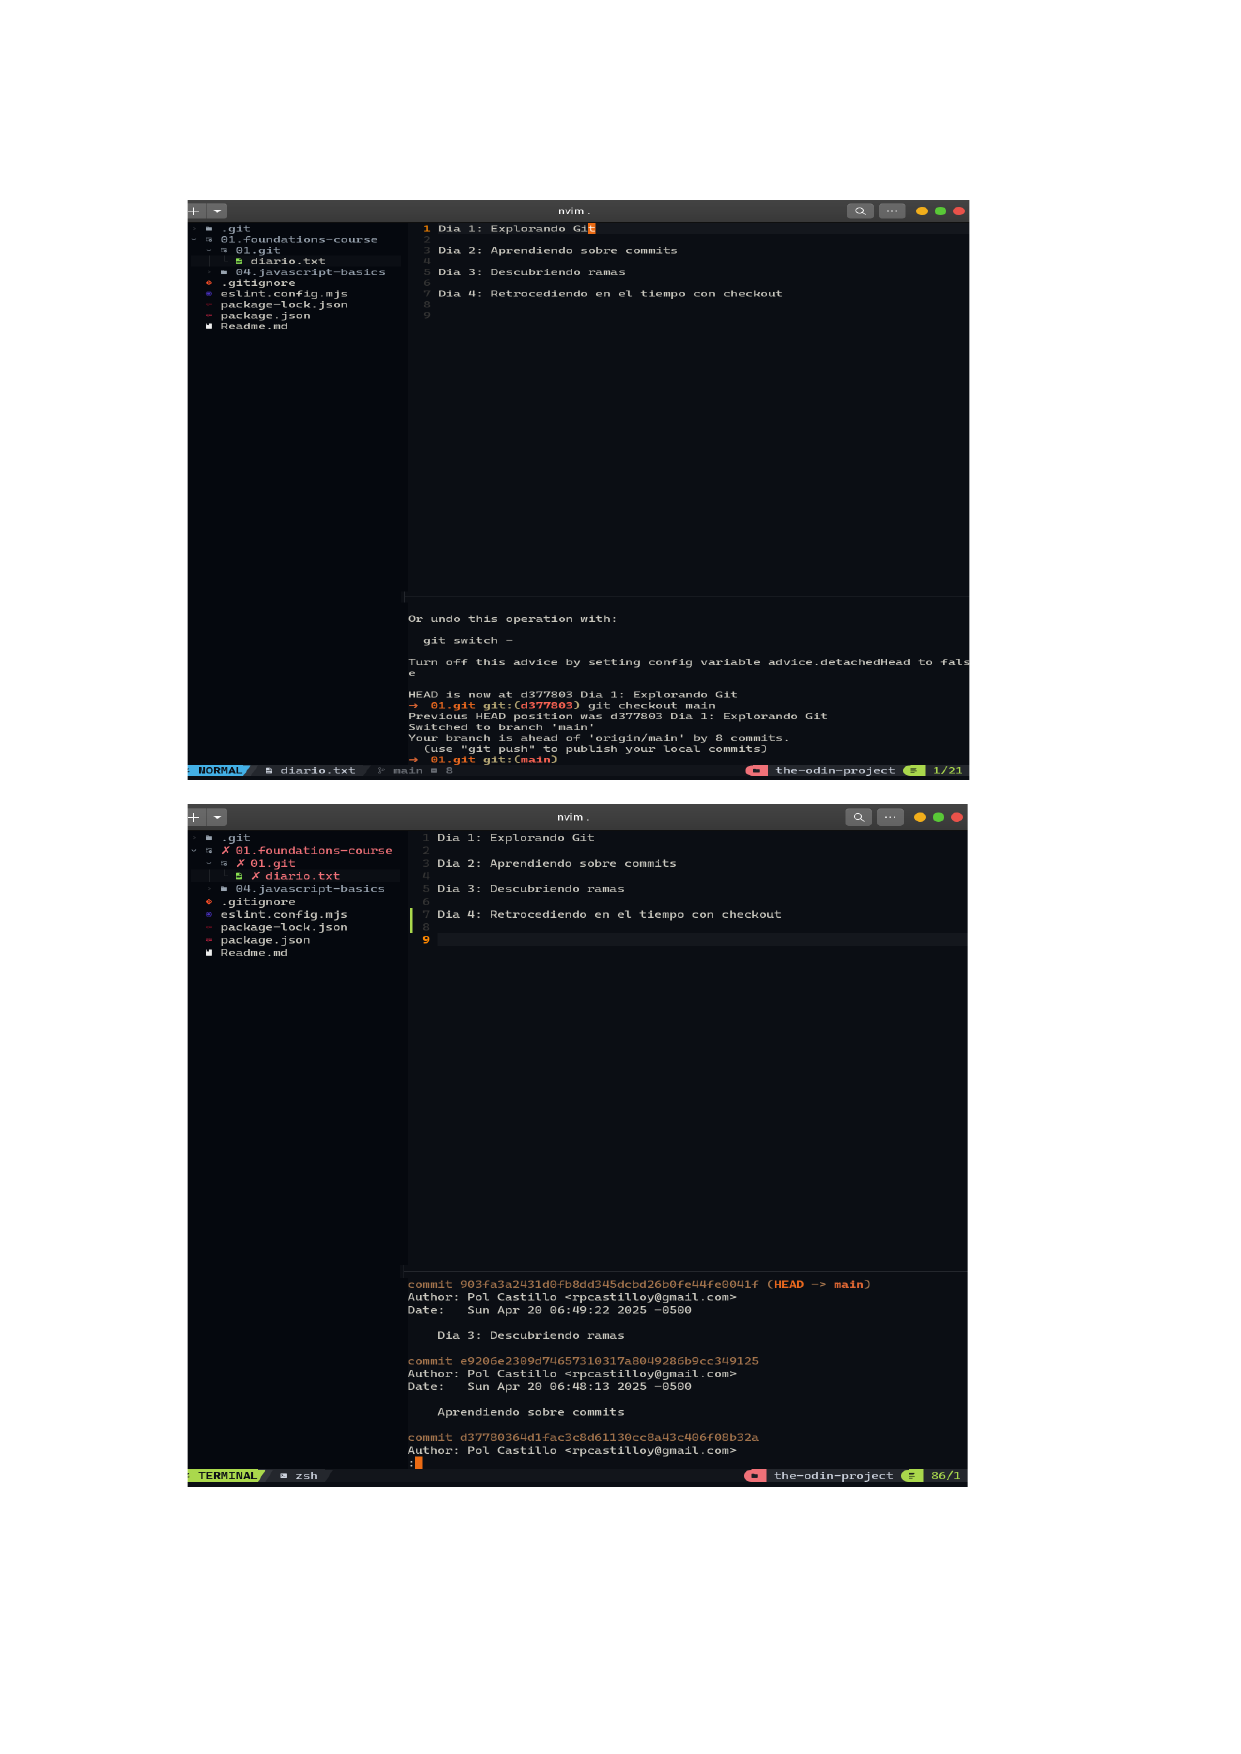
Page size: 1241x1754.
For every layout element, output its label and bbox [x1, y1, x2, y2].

picture [187, 804, 968, 1487]
picture [187, 200, 970, 780]
